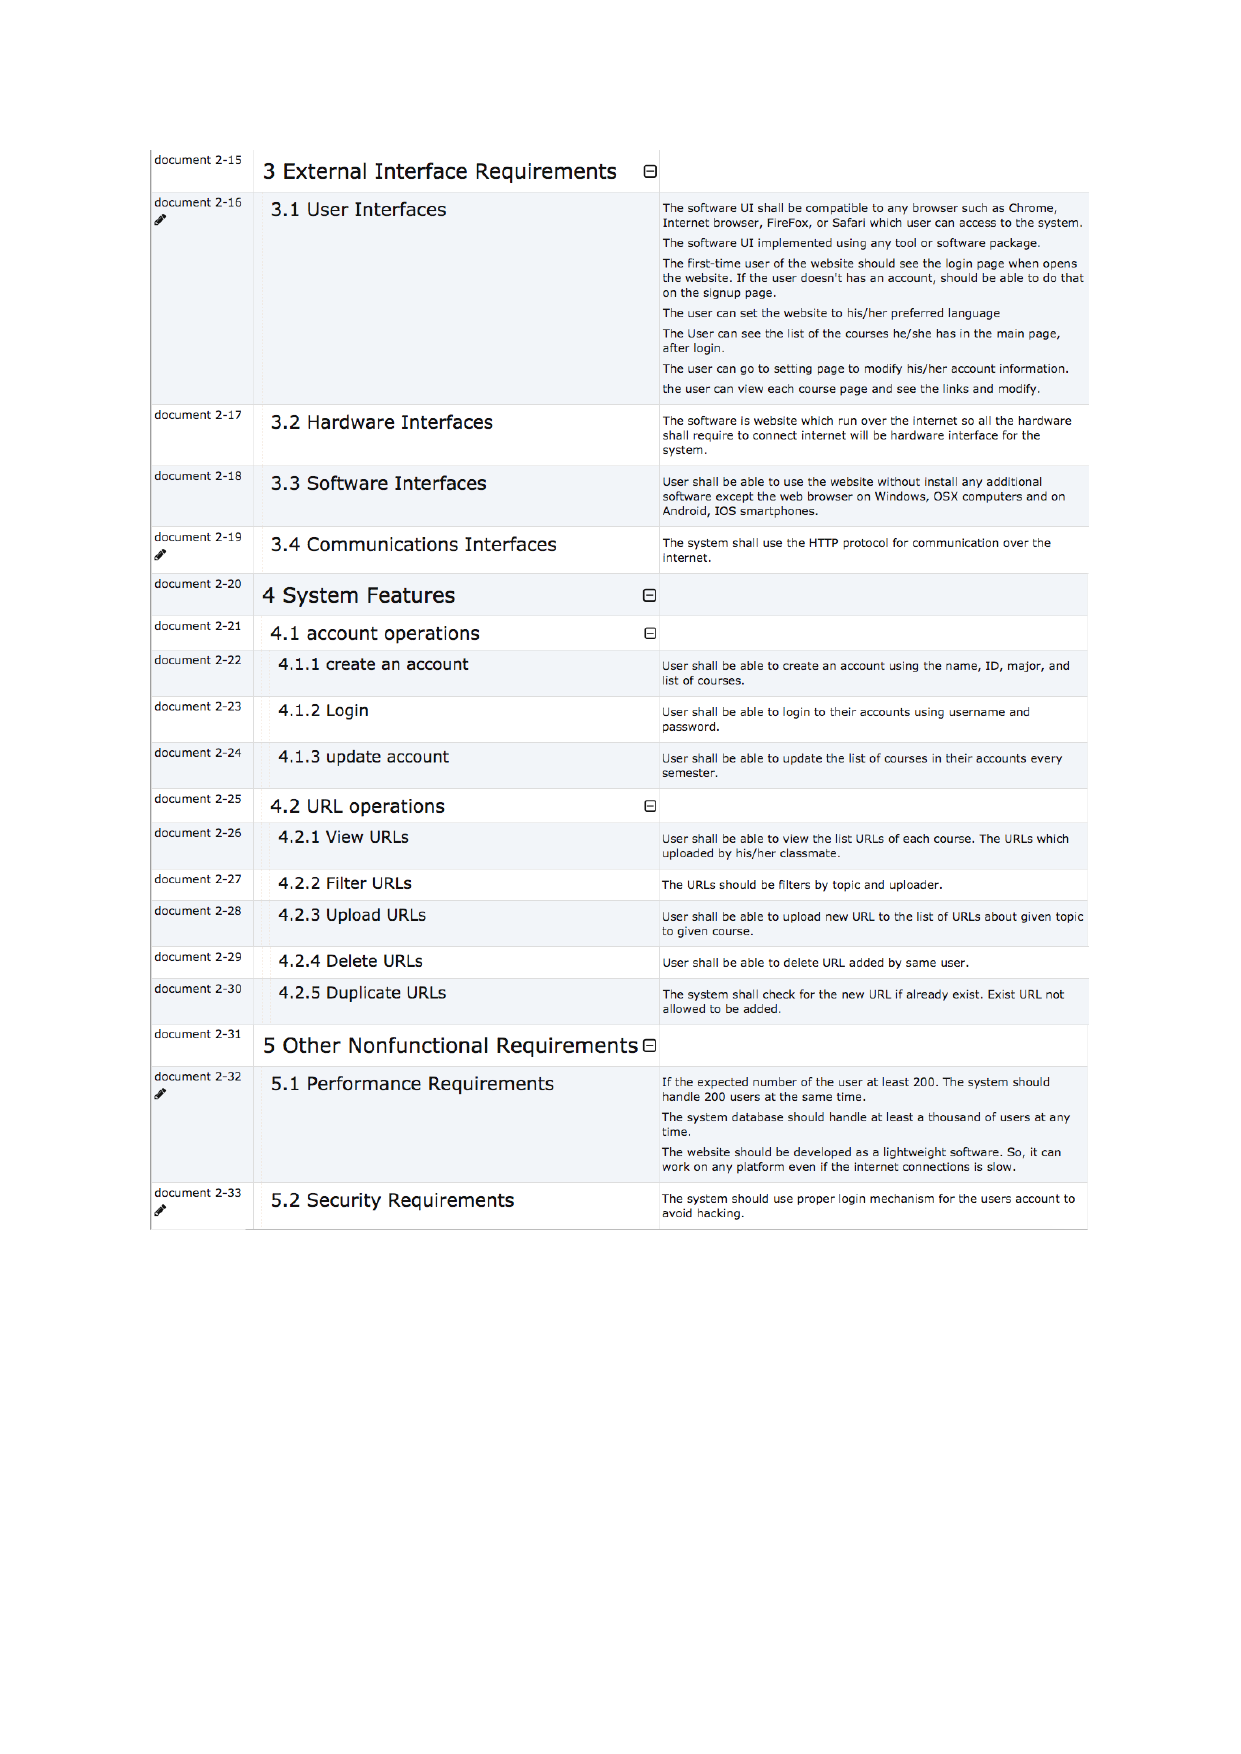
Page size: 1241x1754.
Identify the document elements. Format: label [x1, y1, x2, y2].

picture [150, 150, 1089, 1230]
